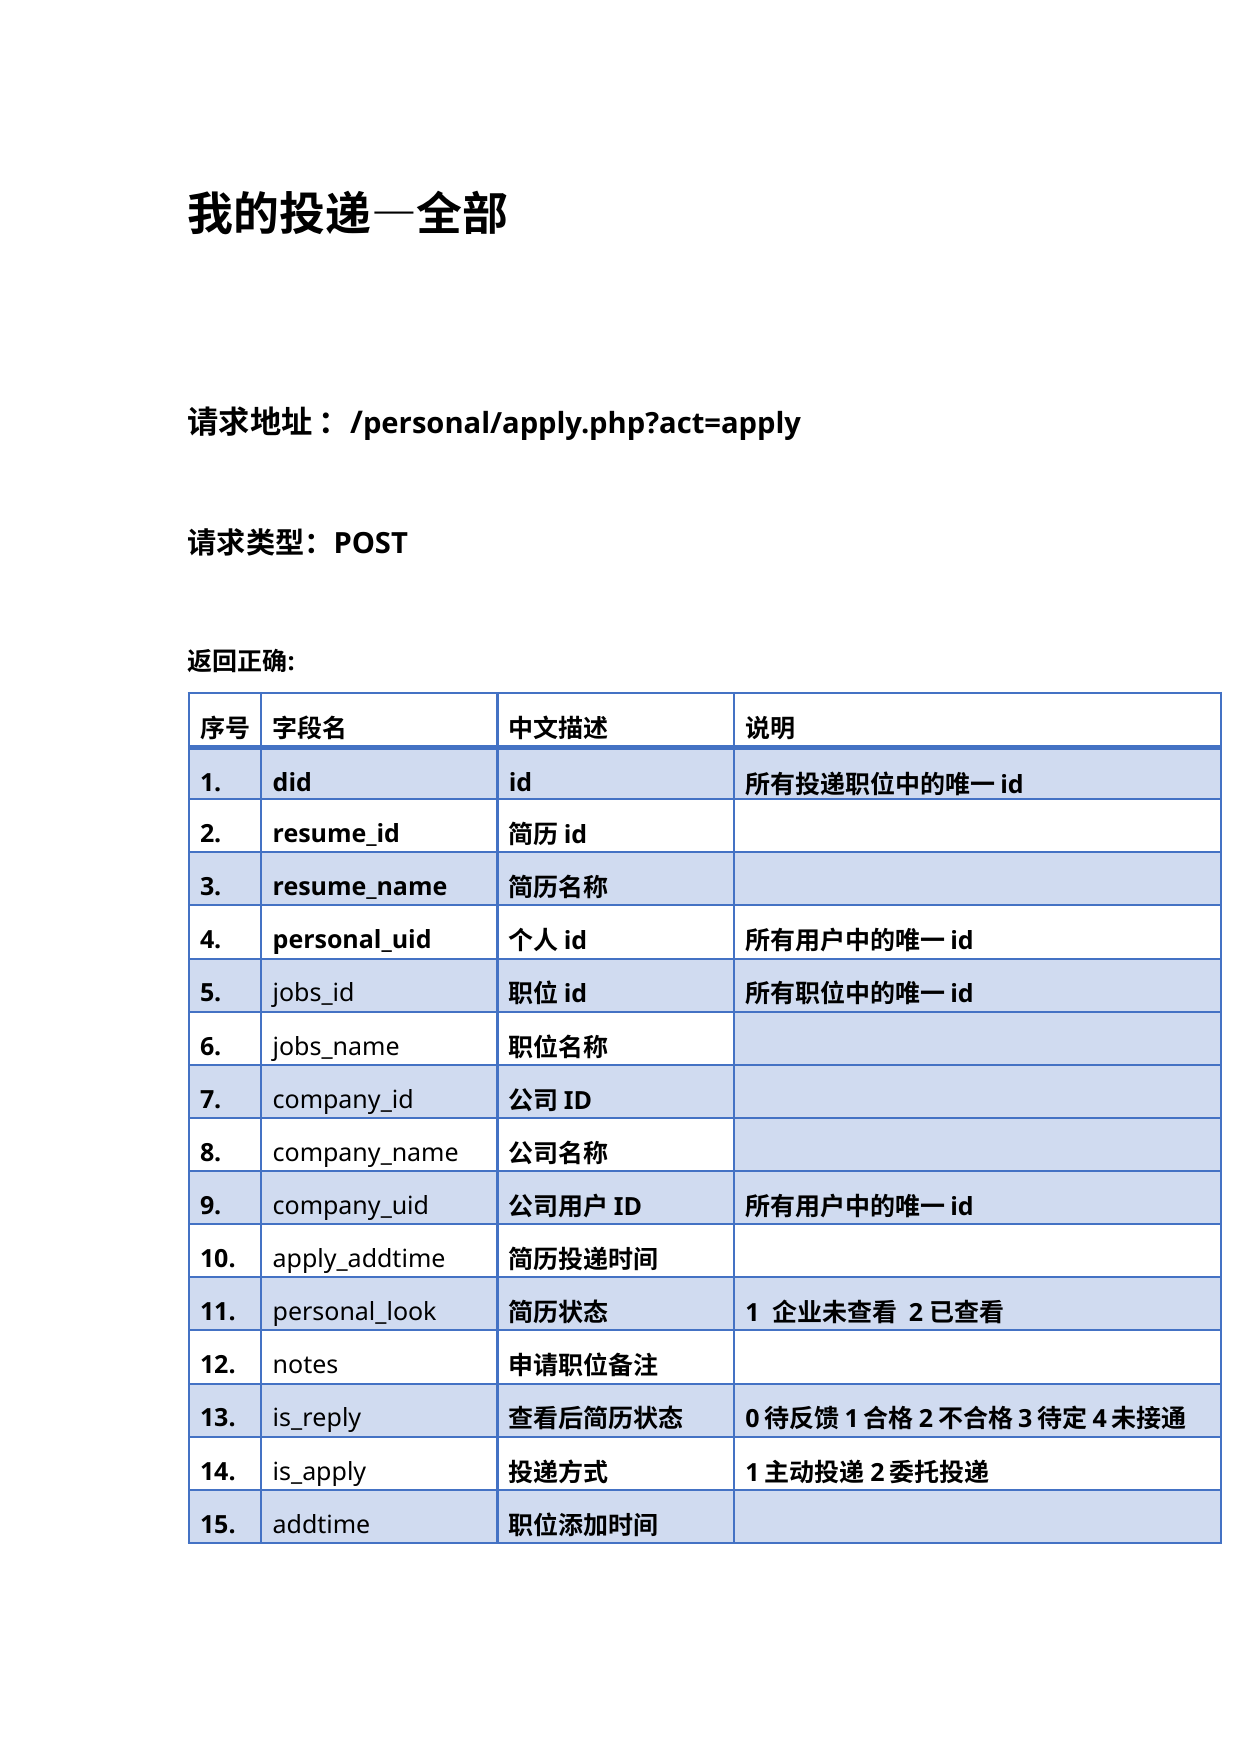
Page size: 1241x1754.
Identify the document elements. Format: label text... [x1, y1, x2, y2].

table_cell 简历名称 [499, 853, 733, 904]
table_cell jobs_id [262, 960, 496, 1011]
table_cell [735, 1491, 1220, 1542]
table_cell resume_id [262, 800, 496, 851]
table_cell [190, 1278, 260, 1329]
subtitle 我的投递—全部 [187, 162, 1053, 259]
table_cell 职位id [499, 960, 733, 1011]
table_cell 个人id [499, 906, 733, 957]
table_cell 简历id [499, 800, 733, 851]
table_cell 公司用户ID [499, 1172, 733, 1223]
table_cell [190, 800, 260, 851]
table_cell [190, 750, 260, 798]
table_cell 申请职位备注 [499, 1331, 733, 1382]
table_cell [190, 1331, 260, 1382]
table_cell 所有投递职位中的唯一id [735, 750, 1220, 798]
table_cell 公司ID [499, 1066, 733, 1117]
table_cell personal_uid [262, 906, 496, 957]
table_cell [735, 800, 1220, 851]
table_cell apply_addtime [262, 1225, 496, 1276]
table_cell 简历投递时间 [499, 1225, 733, 1276]
table_cell 公司名称 [499, 1119, 733, 1170]
table_header 说明 [735, 694, 1220, 745]
table_cell 1主动投递 2委托投递 [735, 1438, 1220, 1489]
table_cell [190, 960, 260, 1011]
table_cell [190, 1438, 260, 1489]
table_cell 所有用户中的唯一id [735, 906, 1220, 957]
table_cell 0待反馈1合格2不合格3待定4未接通 [735, 1385, 1220, 1436]
table_cell 职位添加时间 [499, 1491, 733, 1542]
table_header 字段名 [262, 694, 496, 745]
table_cell addtime [262, 1491, 496, 1542]
table_cell is_apply [262, 1438, 496, 1489]
table_cell id [499, 750, 733, 798]
table_cell [190, 1385, 260, 1436]
table_cell 简历状态 [499, 1278, 733, 1329]
table_cell company_id [262, 1066, 496, 1117]
text 返回正确: [187, 627, 1053, 692]
table_cell [735, 1066, 1220, 1117]
table_cell 所有职位中的唯一id [735, 960, 1220, 1011]
table_cell jobs_name [262, 1013, 496, 1064]
table_cell [190, 1491, 260, 1542]
table_header 中文描述 [499, 694, 733, 745]
table_cell [735, 1225, 1220, 1276]
table_cell [190, 1119, 260, 1170]
table_cell 职位名称 [499, 1013, 733, 1064]
table_cell [735, 853, 1220, 904]
table_cell 查看后简历状态 [499, 1385, 733, 1436]
table_cell did [262, 750, 496, 798]
table_cell resume_name [262, 853, 496, 904]
table_cell [190, 1225, 260, 1276]
table_cell [735, 1013, 1220, 1064]
table_cell personal_look [262, 1278, 496, 1329]
table_cell is_reply [262, 1385, 496, 1436]
table_cell [735, 1331, 1220, 1382]
table_cell company_uid [262, 1172, 496, 1223]
table_cell 1 企业未查看 2 已查看 [735, 1278, 1220, 1329]
table_cell [190, 853, 260, 904]
table_cell [190, 1172, 260, 1223]
table_header 序号 [190, 694, 260, 745]
table_cell notes [262, 1331, 496, 1382]
table_cell 所有用户中的唯一id [735, 1172, 1220, 1223]
table_cell [190, 906, 260, 957]
table_cell company_name [262, 1119, 496, 1170]
subtitle 请求类型：POST [187, 508, 1053, 573]
table_cell 投递方式 [499, 1438, 733, 1489]
table_cell [735, 1119, 1220, 1170]
table_cell [190, 1013, 260, 1064]
table_cell [190, 1066, 260, 1117]
subtitle 请求地址 ：/personal/apply.php?act=apply [187, 387, 1053, 452]
